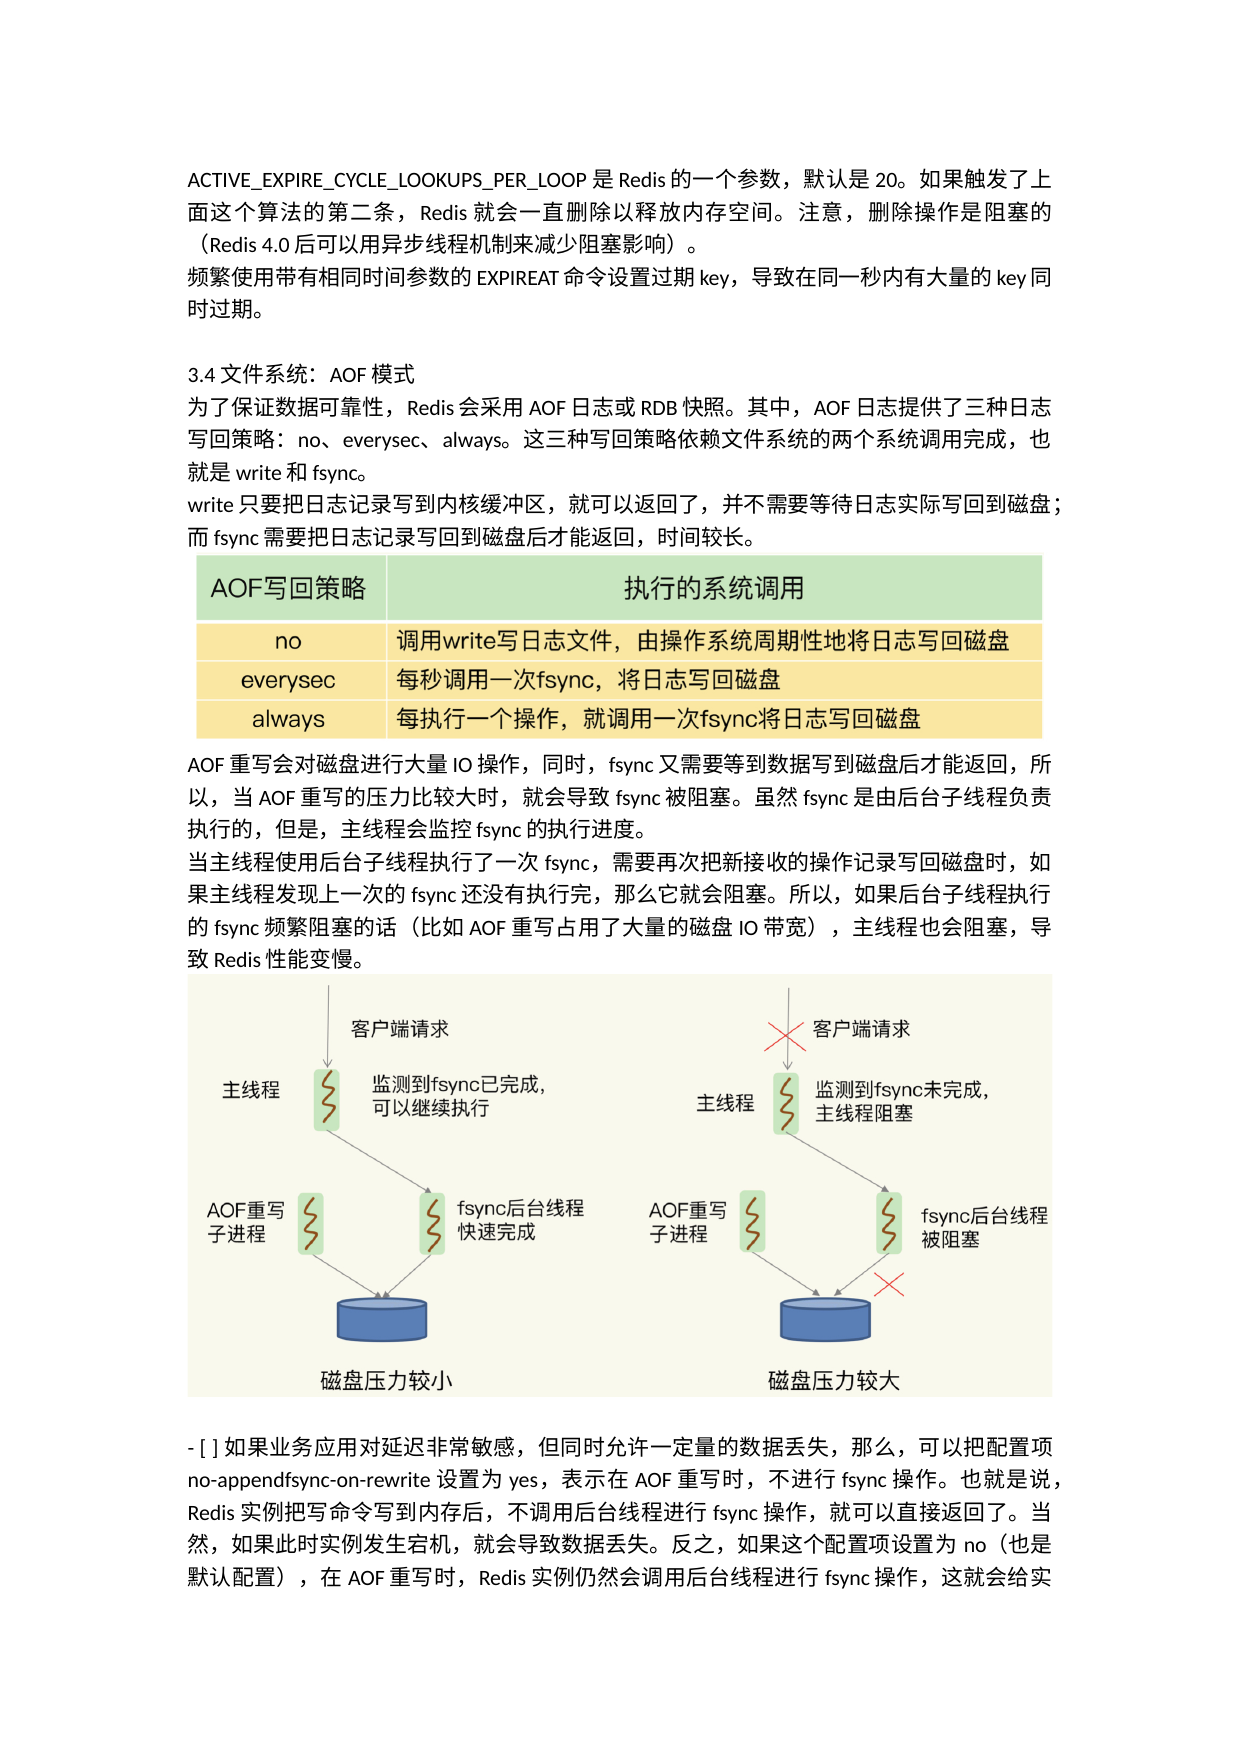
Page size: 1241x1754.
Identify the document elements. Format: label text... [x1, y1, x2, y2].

text AOF重写会对磁盘进行大量IO操作，同时，fsync又需要等到数据写到磁盘后才能返回，所以，当AOF重写的压力比较大时，就会导致fsync被阻塞。虽然fsync是由后台子线程负责执行的，但是，主线程会监控fsync的执行进度。 [187, 747, 1053, 844]
text 频繁使用带有相同时间参数的EXPIREAT命令设置过期key，导致在同一秒内有大量的key同时过期。 [187, 259, 1053, 324]
text write只要把日志记录写到内核缓冲区，就可以返回了，并不需要等待日志实际写回到磁盘；而fsync需要把日志记录写回到磁盘后才能返回，时间较长。 [187, 487, 1053, 552]
picture [187, 974, 1053, 1397]
text 当主线程使用后台子线程执行了一次fsync，需要再次把新接收的操作记录写回磁盘时，如果主线程发现上一次的fsync还没有执行完，那么它就会阻塞。所以，如果后台子线程执行的fsync频繁阻塞的话（比如AOF重写占用了大量的磁盘IO带宽），主线程也会阻塞，导致Redis性能变慢。 [187, 844, 1053, 974]
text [187, 1429, 1053, 1592]
picture [187, 552, 1052, 744]
text 为了保证数据可靠性，Redis会采用AOF日志或RDB快照。其中，AOF日志提供了三种日志写回策略：no、everysec、always。这三种写回策略依赖文件系统的两个系统调用完成，也就是write和fsync。 [187, 389, 1053, 487]
text 3.4 文件系统：AOF模式 [187, 357, 1053, 389]
text ACTIVE_EXPIRE_CYCLE_LOOKUPS_PER_LOOP是Redis的一个参数，默认是20。如果触发了上面这个算法的第二条，Redis就会一直删除以释放内存空间。注意，删除操作是阻塞的（Redis 4.0后可以用异步线程机制来减少阻塞影响）。 [187, 162, 1053, 259]
